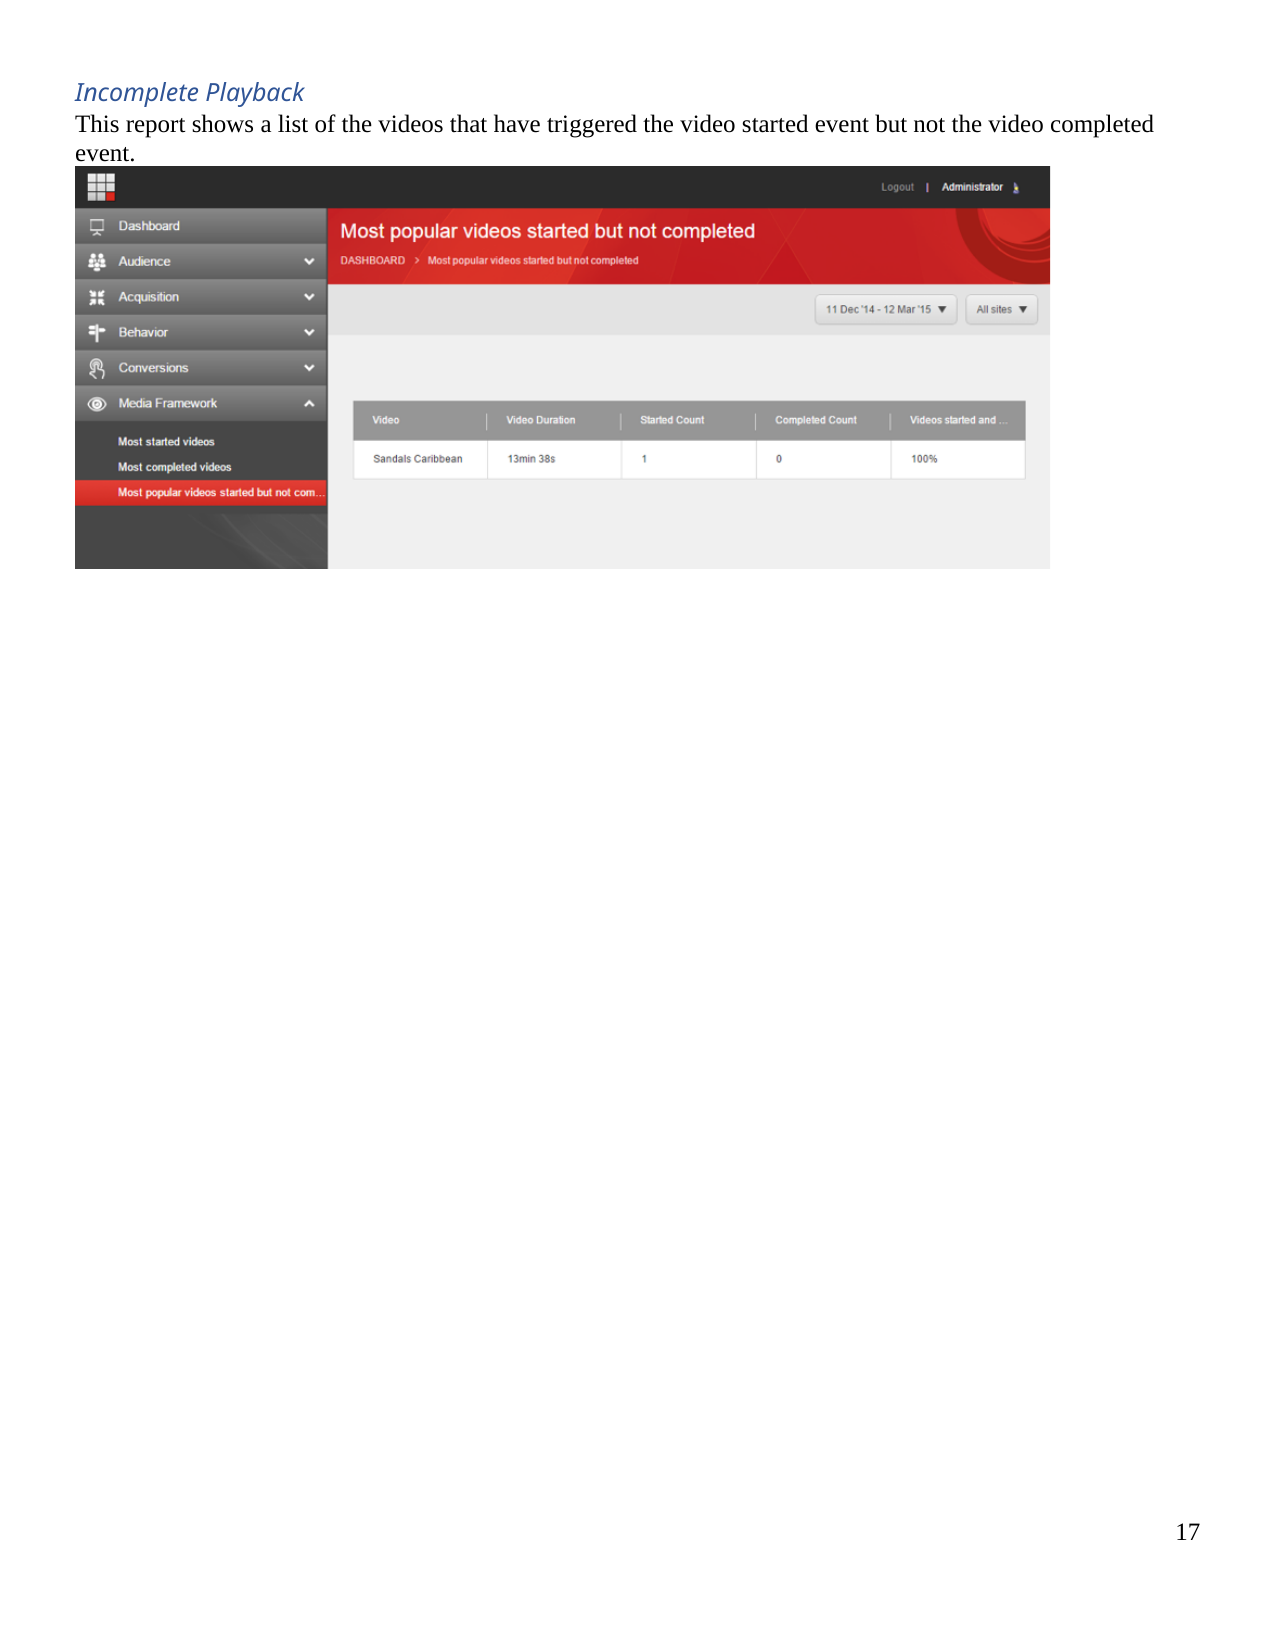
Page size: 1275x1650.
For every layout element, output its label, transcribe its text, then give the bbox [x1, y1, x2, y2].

subtitle Incomplete Playback [75, 75, 1200, 109]
text This report shows a list of the videos that have triggered the video started event but not the video completed event. [75, 109, 1200, 167]
picture [75, 166, 1050, 569]
